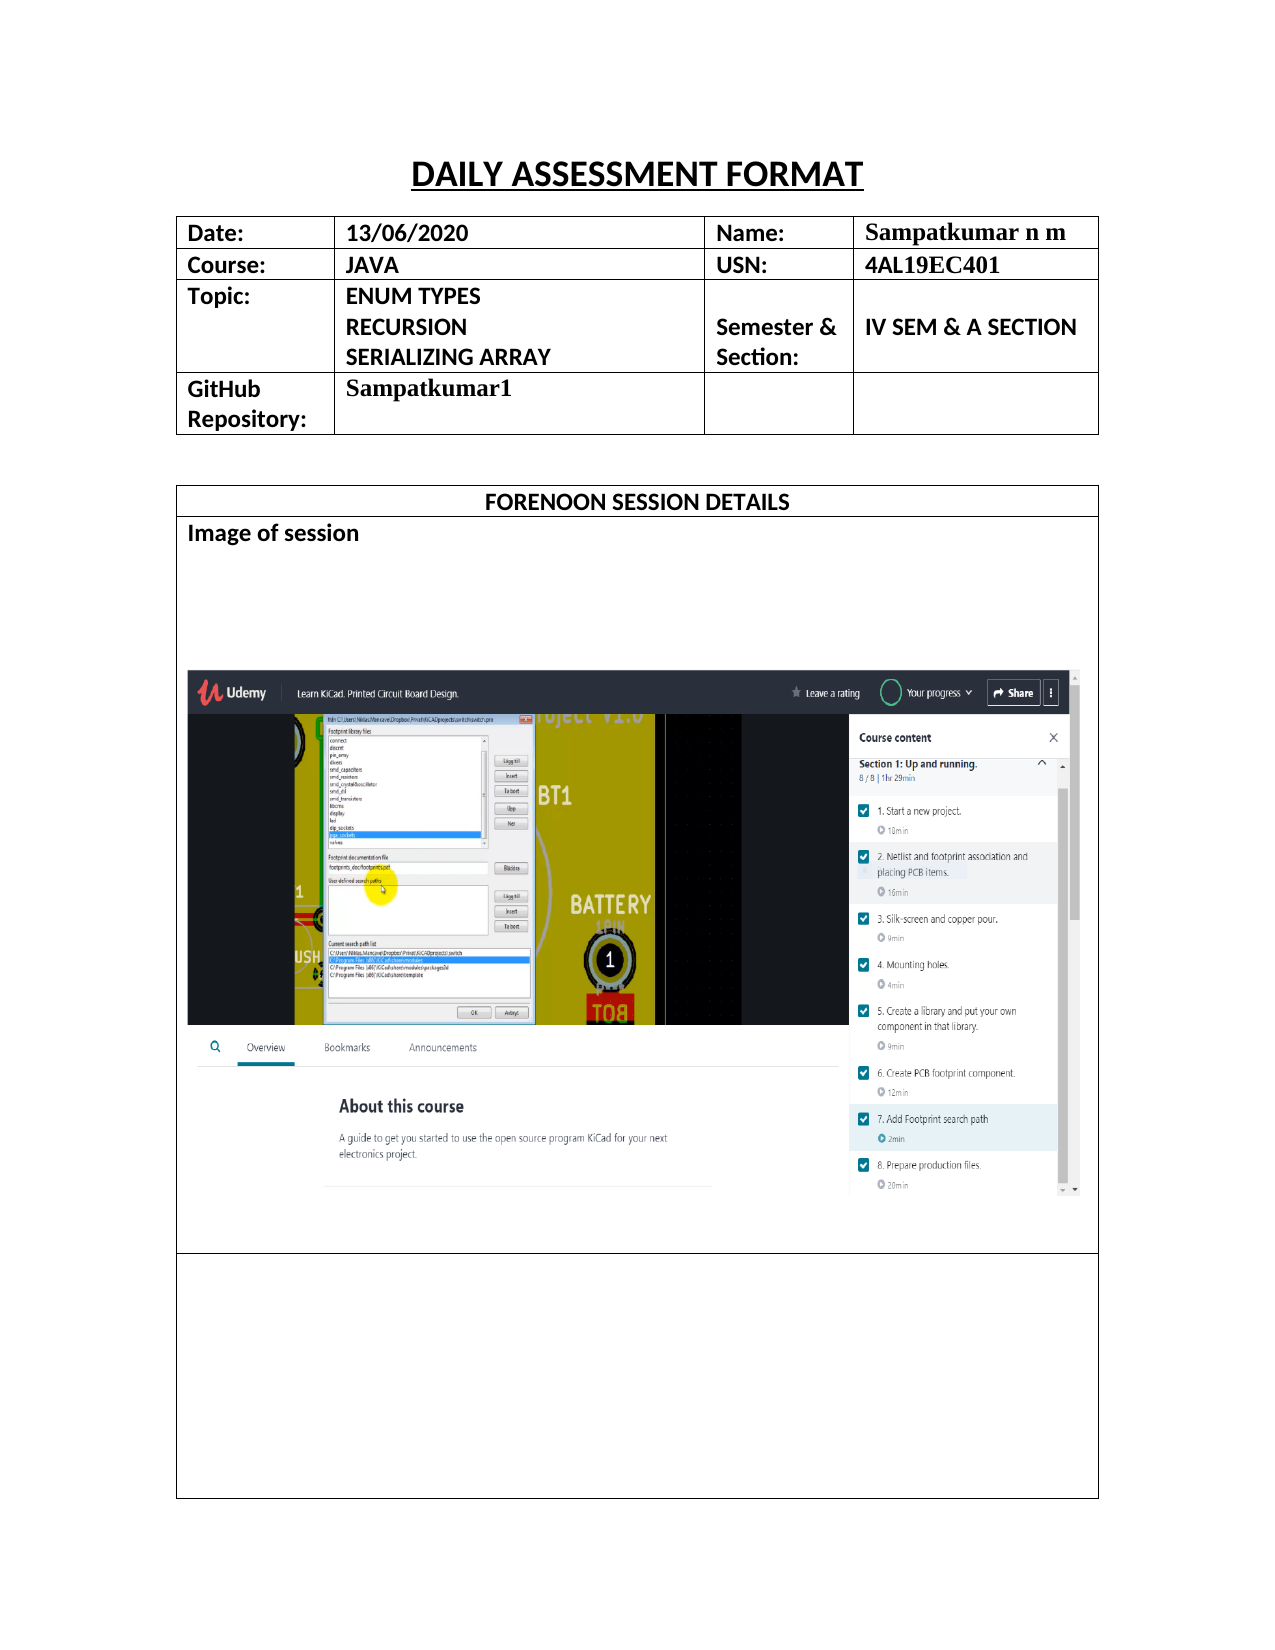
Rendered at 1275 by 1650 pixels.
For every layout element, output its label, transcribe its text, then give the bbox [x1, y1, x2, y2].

table_header FORENOON SESSION DETAILS [177, 486, 1098, 516]
table_cell Image of session [177, 517, 1098, 1253]
table_cell 4AL19EC401 [854, 249, 1098, 279]
table_cell USN: [705, 249, 853, 279]
table_cell Sampatkumar1 [335, 373, 704, 434]
text DAILY ASSESSMENT FORMAT [187, 150, 1087, 196]
table_cell [705, 373, 853, 434]
table_cell Course: [177, 249, 334, 279]
table_cell [854, 373, 1098, 434]
table_cell IV SEM & A SECTION [854, 280, 1098, 372]
table_header 13/06/2020 [335, 217, 704, 248]
table_header Name: [705, 217, 853, 248]
table_cell Semester & Section: [705, 280, 853, 372]
table_cell Topic: [177, 280, 334, 372]
table_cell ENUM TYPES RECURSION SERIALIZING ARRAY [335, 280, 704, 372]
table_header Sampatkumar n m [854, 217, 1098, 248]
table_header Date: [177, 217, 334, 248]
table_cell GitHub Repository: [177, 373, 334, 434]
table_cell JAVA [335, 249, 704, 279]
picture [187, 669, 1080, 1196]
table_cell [177, 1254, 1098, 1498]
